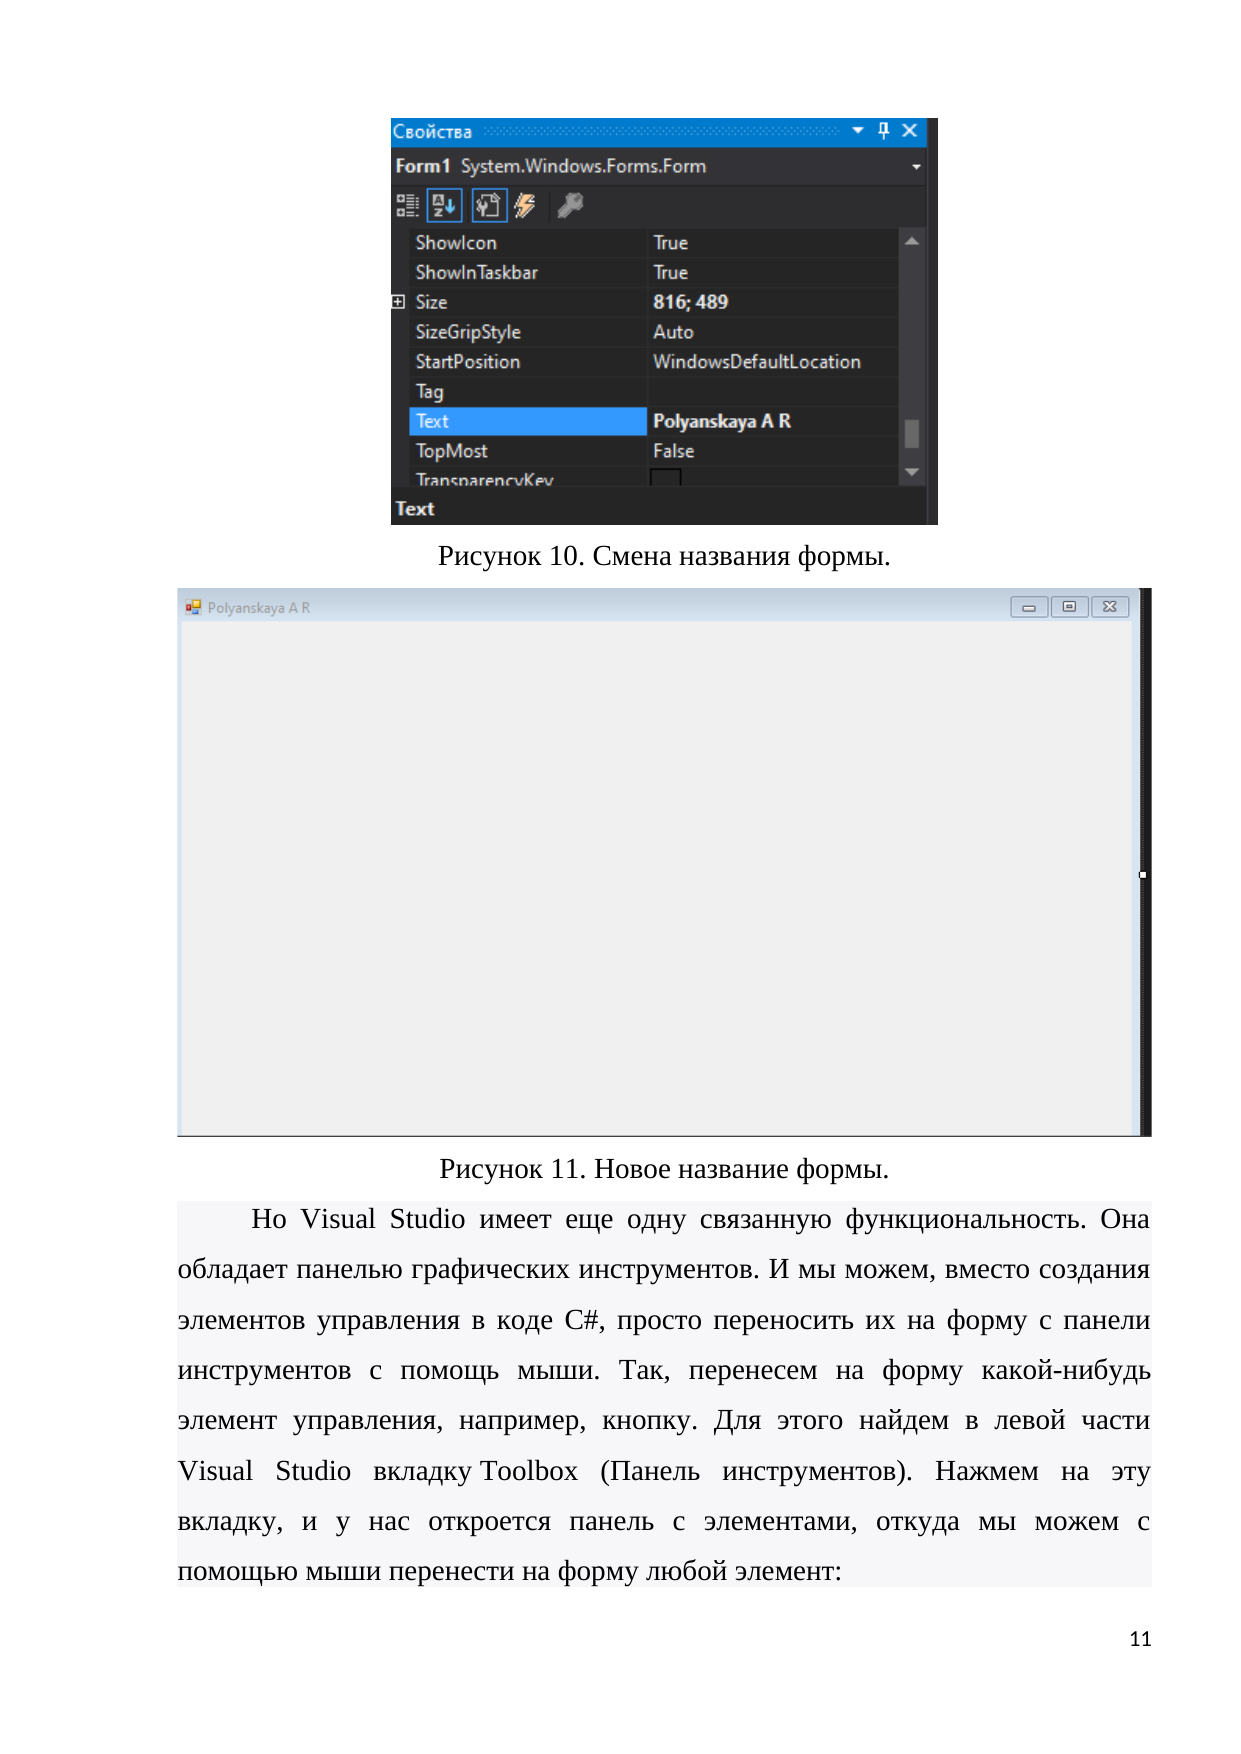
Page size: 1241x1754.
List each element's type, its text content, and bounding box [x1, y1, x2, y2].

text Рисунок 10. Смена названия формы. [177, 538, 1152, 572]
text Рисунок 11. Новое название формы. [177, 1151, 1152, 1184]
picture [391, 118, 938, 525]
text Но Visual Studio имеет еще одну связанную функциональность. Она обладает панелью графических инструментов. И мы можем, вместо создания элементов управления в коде C#, просто переносить их на форму с панели инструментов с помощь мыши. Так, перенесем на форму какой-нибудь элемент управления, например, кнопку. Для этого найдем в левой части Visual Studio вкладку Toolbox (Панель инструментов). Нажмем на эту вкладку, и у нас откроется панель с элементами, откуда мы можем с помощью мыши перенести на форму любой элемент: [177, 1201, 1152, 1587]
picture [177, 588, 1152, 1137]
